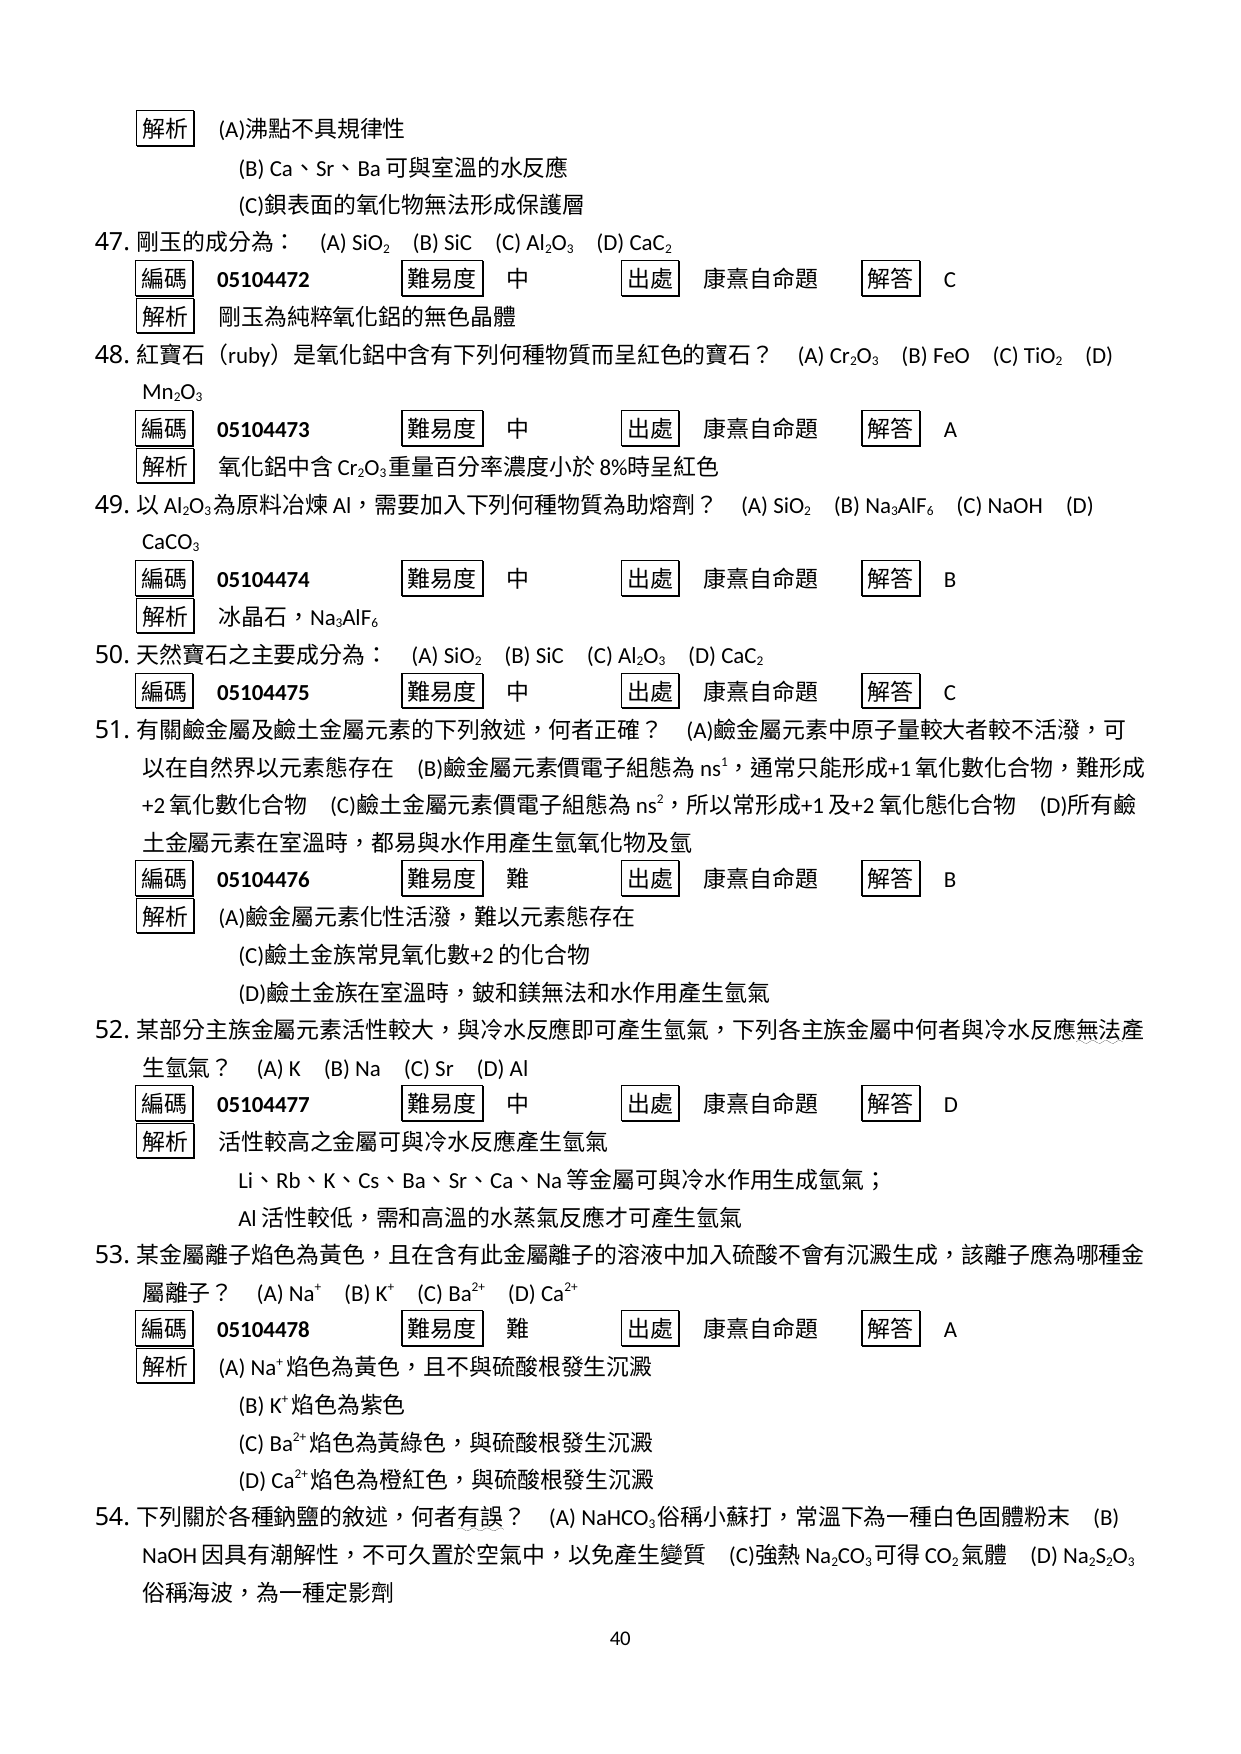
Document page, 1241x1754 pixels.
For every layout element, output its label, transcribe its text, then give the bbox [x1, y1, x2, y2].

text 解析 (A)鹼金屬元素化性活潑，難以元素態存在 (C)鹼土金族常見氧化數+2的化合物 (D)鹼土金族在室溫時，鈹和鎂無法和水作用產生氫氣 [136, 897, 1146, 1010]
text 編碼 05104473 難易度 中 出處 康熹自命題 解答 A [193, 410, 402, 447]
text 編碼 05104477 難易度 中 出處 康熹自命題 解答 D [679, 1085, 862, 1122]
text 編碼 05104472 難易度 中 出處 康熹自命題 解答 C [920, 260, 1146, 297]
text 編碼 05104474 難易度 中 出處 康熹自命題 解答 B [193, 560, 402, 597]
text 解析 冰晶石，Na3AlF6 [136, 597, 1146, 635]
text 編碼 05104472 難易度 中 出處 康熹自命題 解答 C [679, 260, 862, 297]
text 編碼 05104477 難易度 中 出處 康熹自命題 解答 D [193, 1085, 402, 1122]
text 編碼 05104472 難易度 中 出處 康熹自命題 解答 C [483, 260, 622, 297]
text 編碼 05104477 難易度 中 出處 康熹自命題 解答 D [920, 1085, 1146, 1122]
text 編碼 05104473 難易度 中 出處 康熹自命題 解答 A [679, 410, 862, 447]
text 編碼 05104476 難易度 難 出處 康熹自命題 解答 B [679, 860, 862, 897]
text 編碼 05104478 難易度 難 出處 康熹自命題 解答 A [679, 1310, 862, 1347]
text 解析 (A) Na+ 焰色為黃色，且不與硫酸根發生沉澱 (B) K+ 焰色為紫色 (C) Ba2+ 焰色為黃綠色，與硫酸根發生沉澱 (D) Ca2+ 焰色為橙紅色，與硫酸根發生沉澱 [136, 1347, 1146, 1497]
text 編碼 05104478 難易度 難 出處 康熹自命題 解答 A [193, 1310, 402, 1347]
text 52. 某部分主族金屬元素活性較大，與冷水反應即可產生氫氣，下列各主族金屬中何者與冷水反應無法產生氫氣？ (A) K (B) Na (C) Sr (D) Al [94, 1010, 1146, 1085]
text 48. 紅寶石（ruby）是氧化鋁中含有下列何種物質而呈紅色的寶石？ (A) Cr2O3 (B) FeO (C) TiO2 (D) Mn2O3 [94, 335, 1146, 410]
text 54. 下列關於各種鈉鹽的敘述，何者有誤？ (A) NaHCO3俗稱小蘇打，常溫下為一種白色固體粉末 (B) NaOH因具有潮解性，不可久置於空氣中，以免產生變質 (C)強熱Na2CO3可得CO2氣體 (D) Na2S2O3俗稱海波，為一種定影劑 [94, 1497, 1146, 1610]
text 編碼 05104477 難易度 中 出處 康熹自命題 解答 D [483, 1085, 622, 1122]
text 53. 某金屬離子焰色為黃色，且在含有此金屬離子的溶液中加入硫酸不會有沉澱生成，該離子應為哪種金屬離子？ (A) Na+ (B) K+ (C) Ba2+ (D) Ca2+ [94, 1235, 1146, 1310]
text 編碼 05104474 難易度 中 出處 康熹自命題 解答 B [483, 560, 622, 597]
text 編碼 05104478 難易度 難 出處 康熹自命題 解答 A [920, 1310, 1146, 1347]
text 編碼 05104472 難易度 中 出處 康熹自命題 解答 C [193, 260, 402, 297]
text 編碼 05104473 難易度 中 出處 康熹自命題 解答 A [483, 410, 622, 447]
text 編碼 05104474 難易度 中 出處 康熹自命題 解答 B [679, 560, 862, 597]
text 解析 氧化鋁中含Cr2O3重量百分率濃度小於8%時呈紅色 [136, 447, 1146, 485]
text 解析 (A)沸點不具規律性 (B) Ca、Sr、Ba可與室溫的水反應 (C)鋇表面的氧化物無法形成保護層 [136, 110, 1146, 222]
text 解析 活性較高之金屬可與冷水反應產生氫氣 Li、Rb、K、Cs、Ba、Sr、Ca、Na等金屬可與冷水作用生成氫氣； Al活性較低，需和高溫的水蒸氣反應才可產生氫氣 [136, 1122, 1146, 1235]
text 解析 剛玉為純粹氧化鋁的無色晶體 [136, 297, 1146, 335]
text 編碼 05104475 難易度 中 出處 康熹自命題 解答 C [135, 672, 1146, 710]
text 49. 以Al2O3為原料冶煉Al，需要加入下列何種物質為助熔劑？ (A) SiO2 (B) Na3AlF6 (C) NaOH (D) CaCO3 [94, 485, 1146, 560]
text 編碼 05104474 難易度 中 出處 康熹自命題 解答 B [920, 560, 1146, 597]
text 50. 天然寶石之主要成分為： (A) SiO2 (B) SiC (C) Al2O3 (D) CaC2 [94, 635, 1146, 672]
text 47. 剛玉的成分為： (A) SiO2 (B) SiC (C) Al2O3 (D) CaC2 [94, 222, 1146, 260]
text 編碼 05104476 難易度 難 出處 康熹自命題 解答 B [920, 860, 1146, 897]
text 編碼 05104476 難易度 難 出處 康熹自命題 解答 B [483, 860, 622, 897]
text 51. 有關鹼金屬及鹼土金屬元素的下列敘述，何者正確？ (A)鹼金屬元素中原子量較大者較不活潑，可以在自然界以元素態存在 (B)鹼金屬元素價電子組態為ns1，通常只能形成+1氧化數化合物，難形成+2氧化數化合物 (C)鹼土金屬元素價電子組態為ns2，所以常形成+1及+2氧化態化合物 (D)所有鹼土金屬元素在室溫時，都易與水作用產生氫氧化物及氫 [94, 710, 1146, 860]
text 編碼 05104473 難易度 中 出處 康熹自命題 解答 A [920, 410, 1146, 447]
text 編碼 05104478 難易度 難 出處 康熹自命題 解答 A [483, 1310, 622, 1347]
text 編碼 05104476 難易度 難 出處 康熹自命題 解答 B [193, 860, 402, 897]
